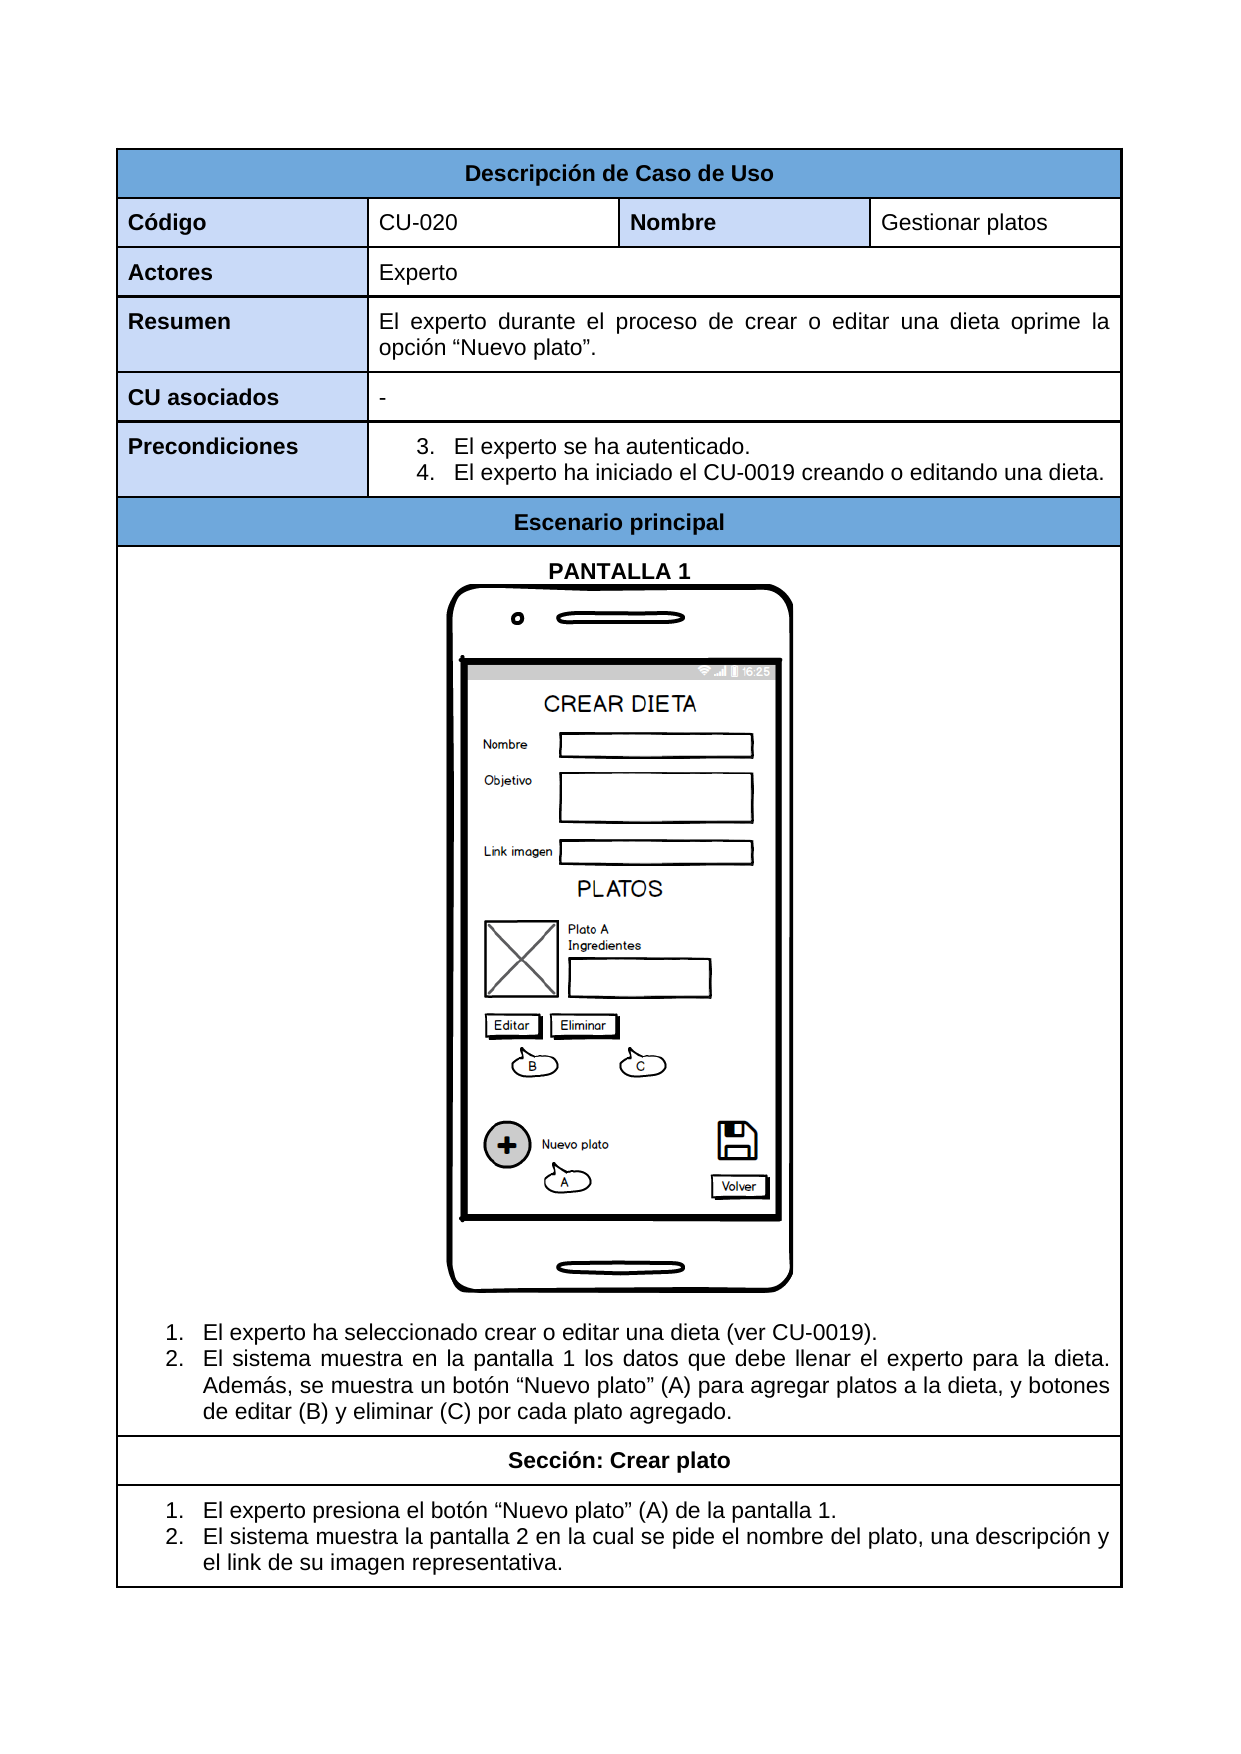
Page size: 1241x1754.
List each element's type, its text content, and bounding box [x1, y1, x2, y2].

table_cell Nombre [620, 199, 869, 246]
table_cell Escenario principal [118, 498, 1120, 545]
table_cell Experto [369, 248, 1120, 295]
table_cell Gestionar platos [871, 199, 1120, 246]
table_cell Sección: Crear plato [118, 1437, 1120, 1484]
picture [445, 584, 794, 1293]
table_cell Resumen [118, 298, 367, 371]
table_cell PANTALLA 1 El experto ha seleccionado crear o editar una dieta (ver CU-0019). El sistema muestra en la pantalla 1 los datos que debe llenar el experto para la dieta. Además, se muestra un botón “Nuevo plato” (A) para agregar platos a la dieta, y botones de editar (B) y eliminar (C) por cada plato agregado. [118, 547, 1120, 1435]
table_cell El experto se ha autenticado. El experto ha iniciado el CU-0019 creando o editando una dieta. [369, 423, 1120, 496]
table_cell Precondiciones [118, 423, 367, 496]
table_cell El experto durante el proceso de crear o editar una dieta oprime la opción “Nuevo plato”. [369, 298, 1120, 371]
table_cell Código [118, 199, 367, 246]
table_cell CU-020 [369, 199, 618, 246]
table_header Descripción de Caso de Uso [118, 150, 1120, 197]
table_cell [118, 1486, 1120, 1586]
table_cell CU asociados [118, 373, 367, 420]
table_cell - [369, 373, 1120, 420]
table_cell Actores [118, 248, 367, 295]
